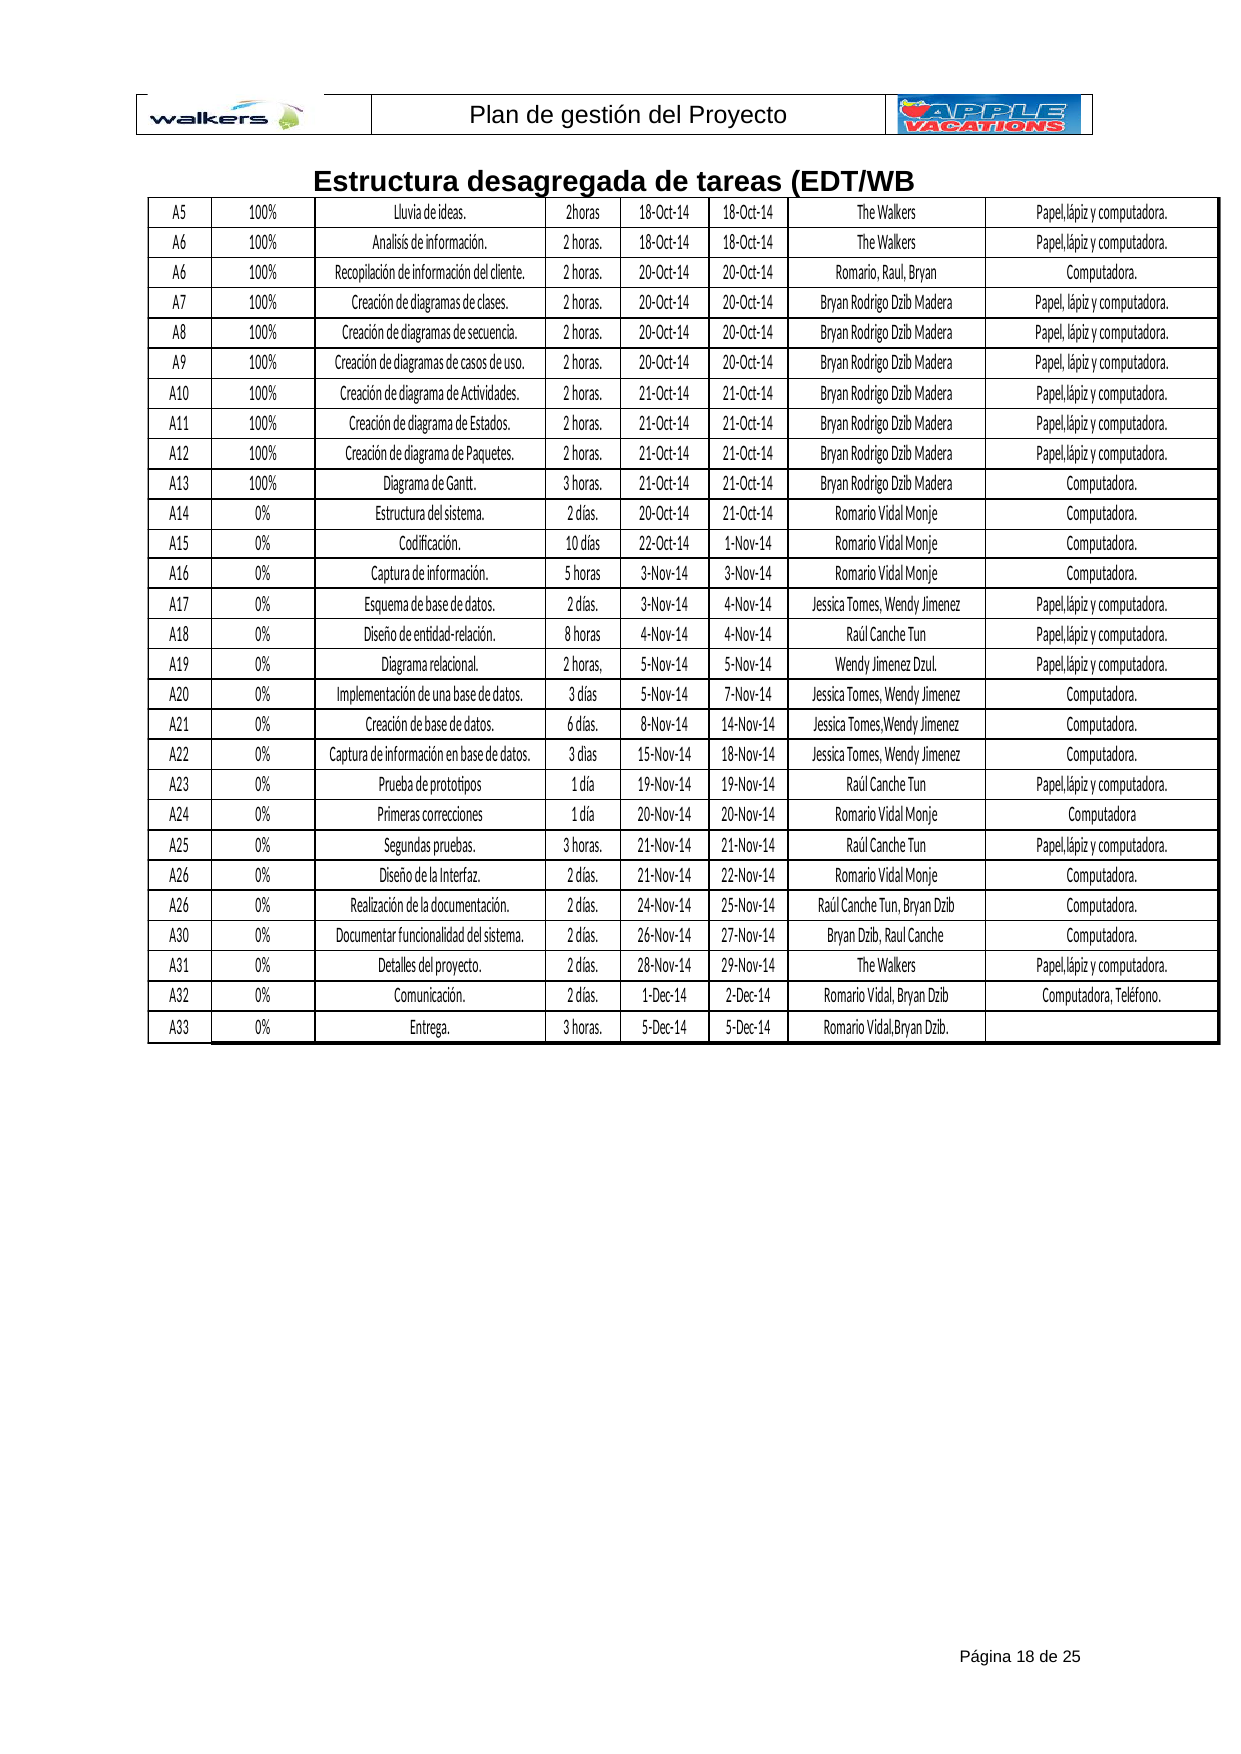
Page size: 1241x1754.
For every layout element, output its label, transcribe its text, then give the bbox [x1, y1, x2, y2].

subtitle Estructura desagregada de tareas (EDT/WB [148, 163, 1081, 197]
picture [147, 94, 324, 132]
picture [897, 94, 1081, 134]
